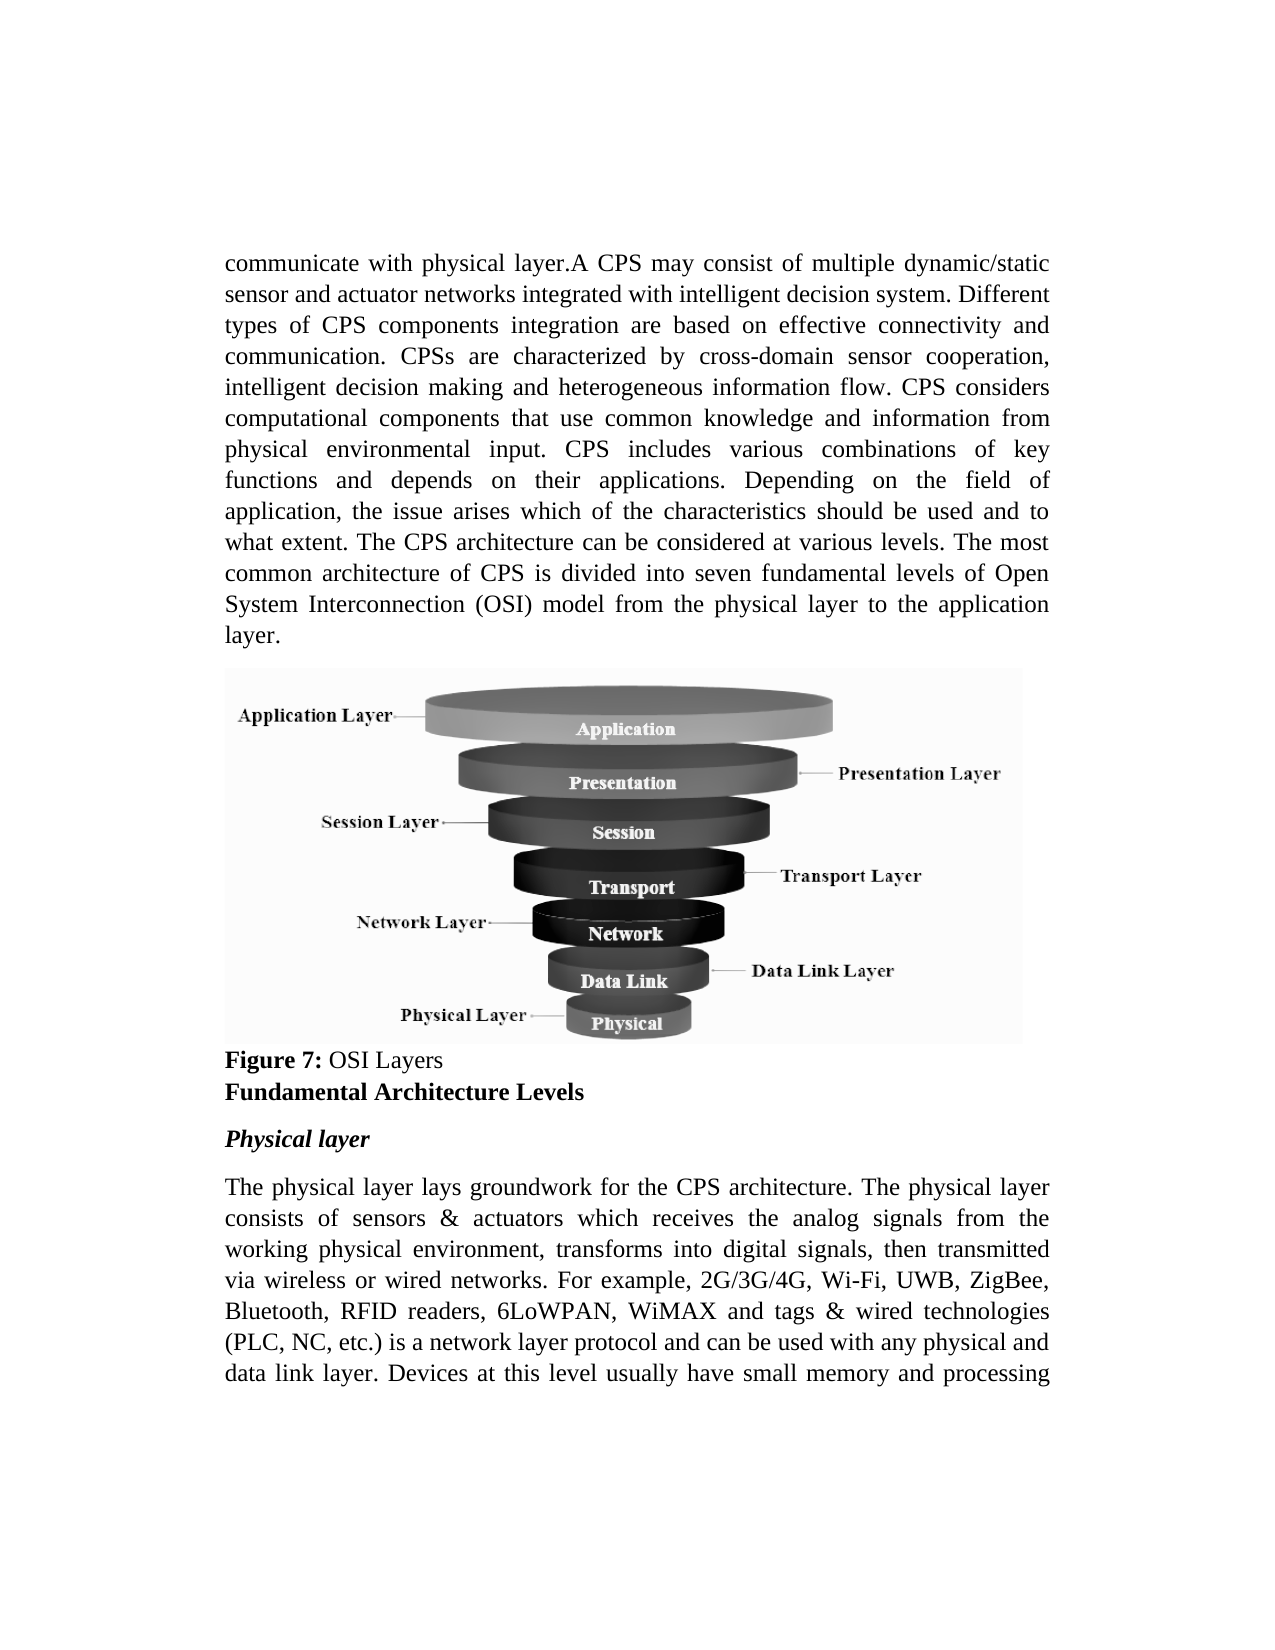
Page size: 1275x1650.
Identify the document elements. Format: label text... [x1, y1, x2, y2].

picture [224, 668, 1023, 1044]
text Physical layer [224, 1124, 1051, 1153]
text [224, 1172, 1051, 1387]
text Fundamental Architecture Levels [224, 1077, 1051, 1105]
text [224, 248, 1051, 649]
